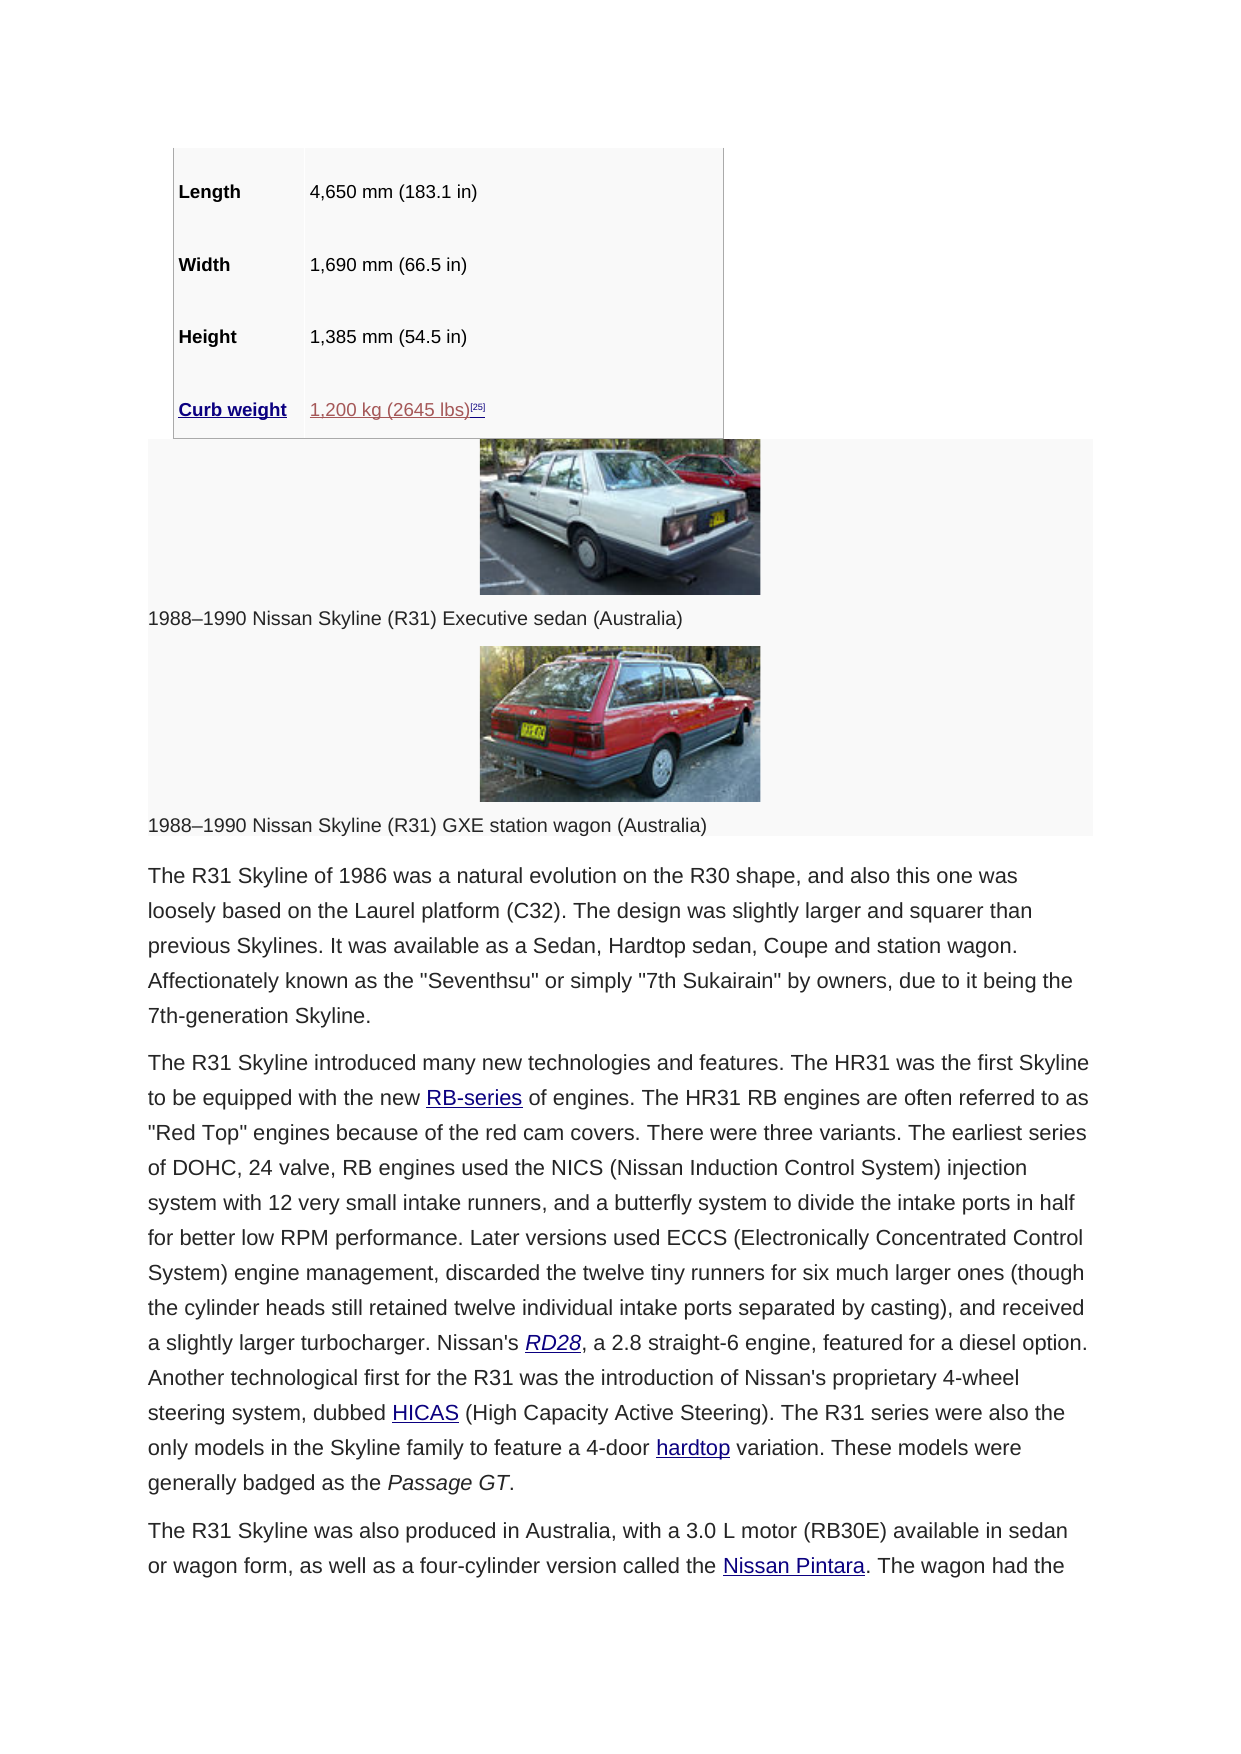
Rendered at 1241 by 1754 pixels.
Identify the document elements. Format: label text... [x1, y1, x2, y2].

text The R31 Skyline of 1986 was a natural evolution on the R30 shape, and also this one was loosely based on the Laurel platform (C32). The design was slightly larger and squarer than previous Skylines. It was available as a Sedan, Hardtop sedan, Coupe and station wagon. Affectionately known as the "Seventhsu" or simply "7th Sukairain" by owners, due to it being the 7th-generation Skyline. [148, 853, 1093, 1028]
table_cell Curb weight [174, 365, 304, 438]
table_cell 1,200 kg (2645 lbs)[25] [305, 365, 723, 438]
picture [479, 646, 761, 802]
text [148, 1508, 1093, 1578]
table_cell 1,385 mm (54.5 in) [305, 293, 723, 365]
text 1988–1990 Nissan Skyline (R31) Executive sedan (Australia) [148, 594, 1093, 629]
text 1988–1990 Nissan Skyline (R31) GXE station wagon (Australia) [148, 801, 1093, 836]
table_cell Length [174, 148, 304, 220]
table_cell 4,650 mm (183.1 in) [305, 148, 723, 220]
text The R31 Skyline introduced many new technologies and features. The HR31 was the first Skyline to be equipped with the new RB-series of engines. The HR31 RB engines are often referred to as "Red Top" engines because of the red cam covers. There were three variants. The earliest series of DOHC, 24 valve, RB engines used the NICS (Nissan Induction Control System) injection system with 12 very small intake runners, and a butterfly system to divide the intake ports in half for better low RPM performance. Later versions used ECCS (Electronically Concentrated Control System) engine management, discarded the twelve tiny runners for six much larger ones (though the cylinder heads still retained twelve individual intake ports separated by casting), and received a slightly larger turbocharger. Nissan's RD28, a 2.8 straight-6 engine, featured for a diesel option. Another technological first for the R31 was the introduction of Nissan's proprietary 4-wheel steering system, dubbed HICAS (High Capacity Active Steering). The R31 series were also the only models in the Skyline family to feature a 4-door hardtop variation. These models were generally badged as the Passage GT. [148, 1040, 1093, 1495]
table_cell Width [174, 220, 304, 293]
table_cell 1,690 mm (66.5 in) [305, 220, 723, 293]
table_cell Height [174, 293, 304, 365]
picture [479, 439, 761, 595]
